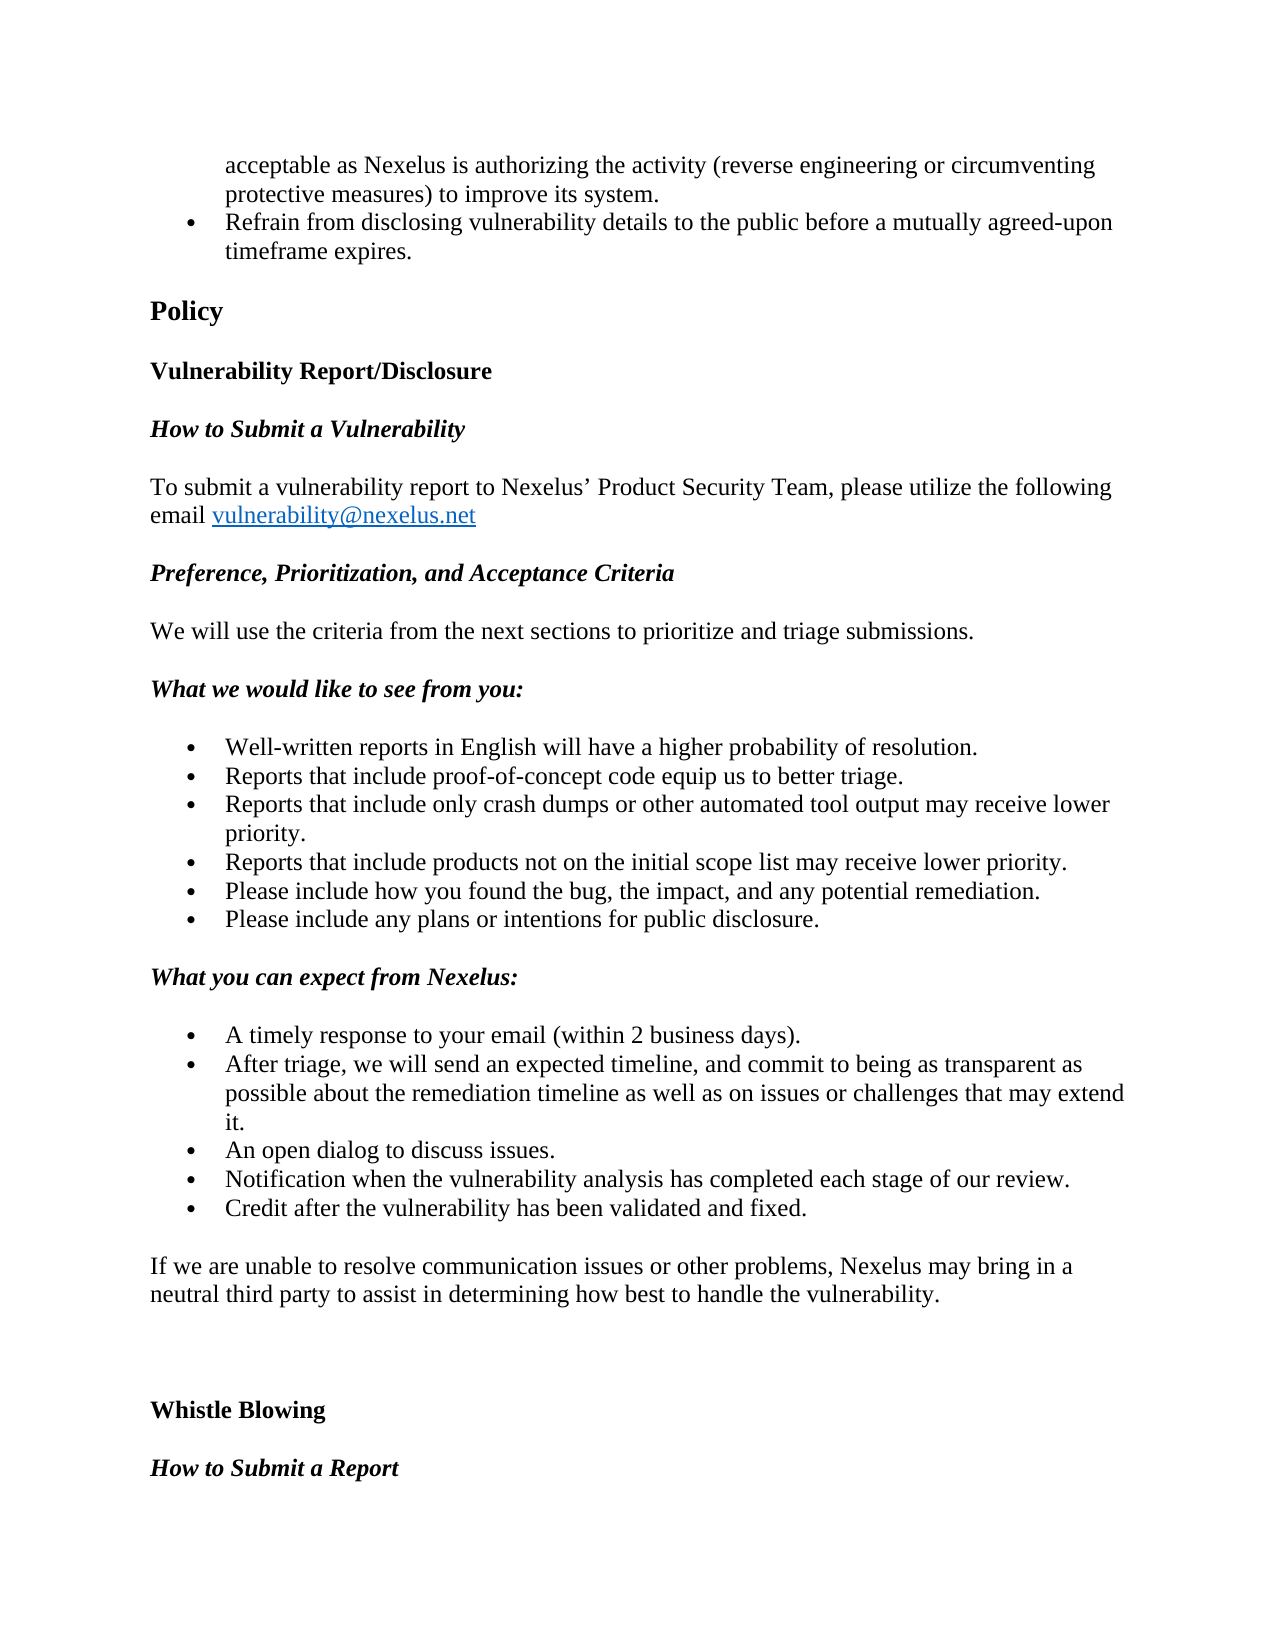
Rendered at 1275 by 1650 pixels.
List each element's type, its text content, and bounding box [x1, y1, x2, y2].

text How to Submit a Report [150, 1453, 1125, 1482]
text What you can expect from Nexelus: [150, 962, 1125, 991]
list Reports that include products not on the initial scope list may receive lower priority. [187, 847, 1125, 876]
list Please include how you found the bug, the impact, and any potential remediation. [187, 876, 1125, 904]
text Whistle Blowing [150, 1395, 1125, 1424]
list Reports that include only crash dumps or other automated tool output may receive lower priority. [187, 789, 1125, 847]
text We will use the criteria from the next sections to prioritize and triage submissions. [150, 616, 1125, 645]
list Credit after the vulnerability has been validated and fixed. [187, 1193, 1125, 1222]
text Policy [150, 294, 1125, 327]
text Vulnerability Report/Disclosure [150, 356, 1125, 384]
text If we are unable to resolve communication issues or other problems, Nexelus may bring in a neutral third party to assist in determining how best to handle the vulnerability. [150, 1251, 1125, 1308]
list After triage, we will send an expected timeline, and commit to being as transparent as possible about the remediation timeline as well as on issues or challenges that may extend it. [187, 1049, 1125, 1135]
list Refrain from disclosing vulnerability details to the public before a mutually agreed-upon timeframe expires. [187, 207, 1125, 265]
text What we would like to see from you: [150, 674, 1125, 703]
text Preference, Prioritization, and Acceptance Criteria [150, 558, 1125, 587]
list An open dialog to discuss issues. [187, 1135, 1125, 1164]
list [187, 150, 1125, 207]
list Reports that include proof-of-concept code equip us to better triage. [187, 761, 1125, 789]
text To submit a vulnerability report to Nexelus’ Product Security Team, please utilize the following email vulnerability@nexelus.net [150, 472, 1125, 529]
list Please include any plans or intentions for public disclosure. [187, 904, 1125, 933]
text How to Submit a Vulnerability [150, 414, 1125, 442]
list Notification when the vulnerability analysis has completed each stage of our review. [187, 1164, 1125, 1193]
list A timely response to your email (within 2 business days). [187, 1020, 1125, 1049]
list Well-written reports in English will have a higher probability of resolution. [187, 732, 1125, 761]
